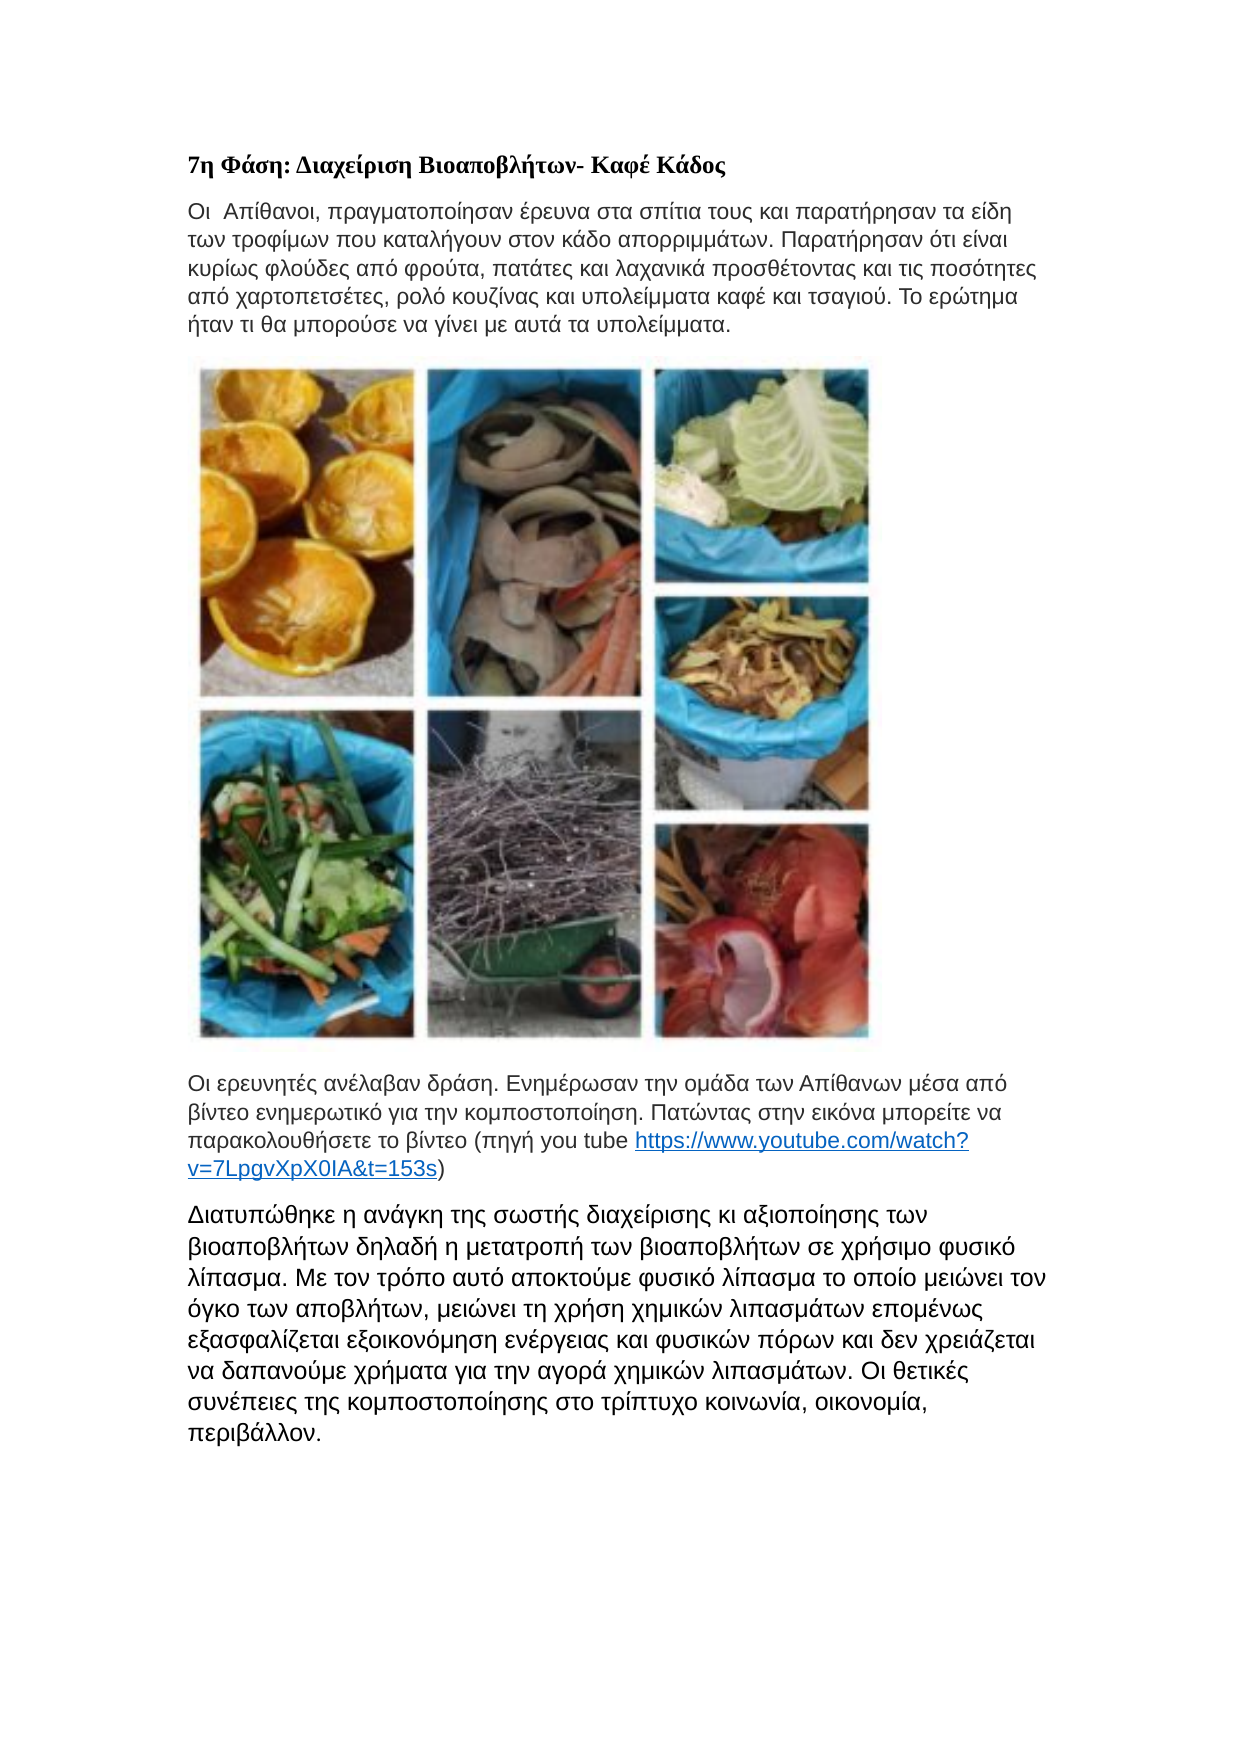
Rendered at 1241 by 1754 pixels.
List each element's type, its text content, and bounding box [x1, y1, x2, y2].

text Διατυπώθηκε η ανάγκη της σωστής διαχείρισης κι αξιοποίησης των βιοαποβλήτων δηλαδή η μετατροπή των βιοαποβλήτων σε χρήσιμο φυσικό λίπασμα. Με τον τρόπο αυτό αποκτούμε φυσικό λίπασμα το οποίο μειώνει τον όγκο των αποβλήτων, μειώνει τη χρήση χημικών λιπασμάτων επομένως εξασφαλίζεται εξοικονόμηση ενέργειας και φυσικών πόρων και δεν χρειάζεται να δαπανούμε χρήματα για την αγορά χημικών λιπασμάτων. Οι θετικές συνέπειες της κομποστοποίησης στο τρίπτυχο κοινωνία, οικονομία, περιβάλλον. [187, 1201, 1053, 1447]
text Οι Απίθανοι, πραγματοποίησαν έρευνα στα σπίτια τους και παρατήρησαν τα είδη των τροφίμων που καταλήγουν στον κάδο απορριμμάτων. Παρατήρησαν ότι είναι κυρίως φλούδες από φρούτα, πατάτες και λαχανικά προσθέτοντας και τις ποσότητες από χαρτοπετσέτες, ρολό κουζίνας και υπολείμματα καφέ και τσαγιού. Το ερώτημα ήταν τι θα μπορούσε να γίνει με αυτά τα υπολείμματα. [187, 198, 1053, 338]
text Οι ερευνητές ανέλαβαν δράση. Ενημέρωσαν την ομάδα των Απίθανων μέσα από βίντεο ενημερωτικό για την κομποστοποίηση. Πατώντας στην εικόνα μπορείτε να παρακολουθήσετε το βίντεο (πηγή you tube https://www.youtube.com/watch?v=7LpgvXpX0IA&t=153s) [187, 1070, 1053, 1182]
picture [187, 356, 883, 1052]
text 7η Φάση: Διαχείριση Βιοαποβλήτων- Καφέ Κάδος [187, 150, 1053, 179]
